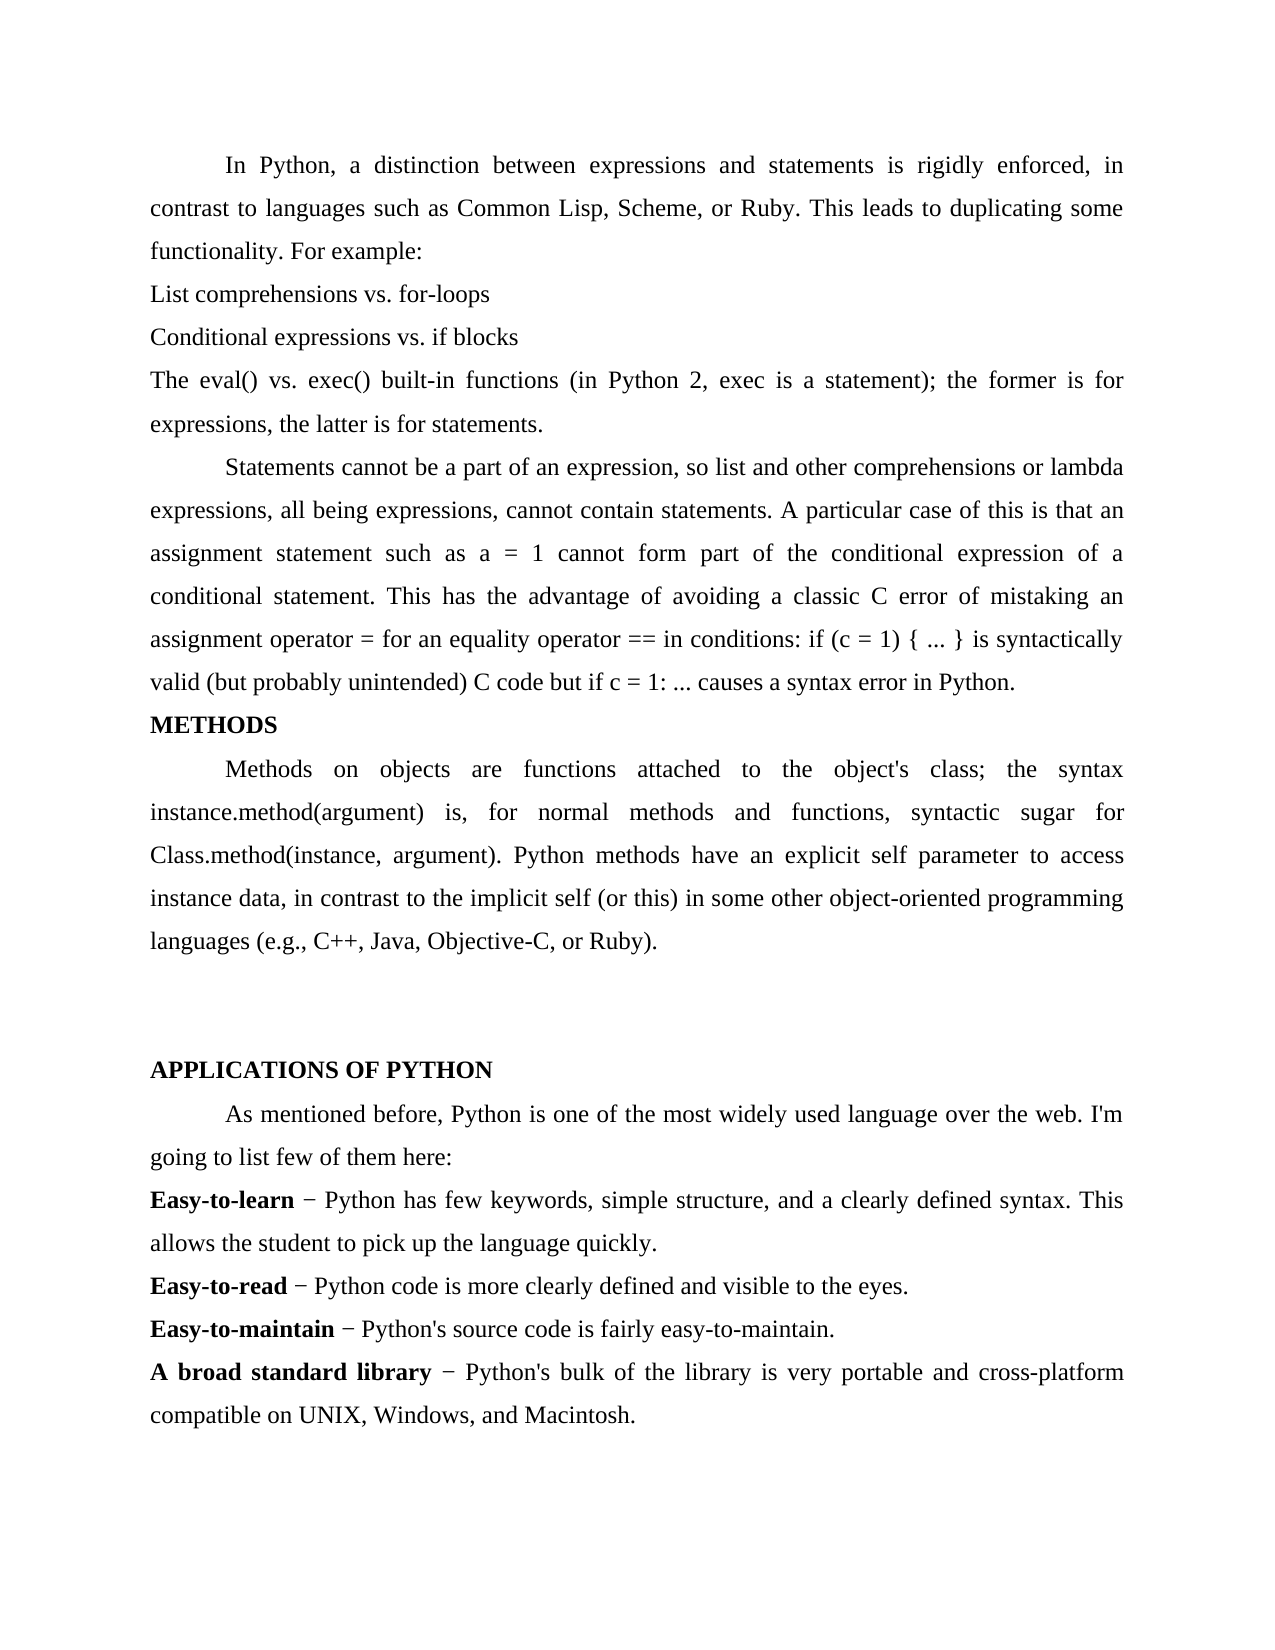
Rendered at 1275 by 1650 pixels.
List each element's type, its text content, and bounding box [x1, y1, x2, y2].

text A broad standard library − Python's bulk of the library is very portable and cross-platform compatible on UNIX, Windows, and Macintosh. [150, 1357, 1125, 1429]
text List comprehensions vs. for-loops [150, 279, 1125, 308]
text Easy-to-learn − Python has few keywords, simple structure, and a clearly defined syntax. This allows the student to pick up the language quickly. [150, 1185, 1125, 1257]
text Easy-to-maintain − Python's source code is fairly easy-to-maintain. [150, 1314, 1125, 1343]
text Methods on objects are functions attached to the object's class; the syntax instance.method(argument) is, for normal methods and functions, syntactic sugar for Class.method(instance, argument). Python methods have an explicit self parameter to access instance data, in contrast to the implicit self (or this) in some other object-oriented programming languages (e.g., C++, Java, Objective-C, or Ruby). [150, 754, 1125, 955]
text METHODS [150, 711, 1125, 739]
text Easy-to-read − Python code is more clearly defined and visible to the eyes. [150, 1271, 1125, 1300]
text Conditional expressions vs. if blocks [150, 322, 1125, 351]
text In Python, a distinction between expressions and statements is rigidly enforced, in contrast to languages such as Common Lisp, Scheme, or Ruby. This leads to duplicating some functionality. For example: [150, 150, 1125, 265]
text Statements cannot be a part of an expression, so list and other comprehensions or lambda expressions, all being expressions, cannot contain statements. A particular case of this is that an assignment statement such as a = 1 cannot form part of the conditional expression of a conditional statement. This has the advantage of avoiding a classic C error of mistaking an assignment operator = for an equality operator == in conditions: if (c = 1) { ... } is syntactically valid (but probably unintended) C code but if c = 1: ... causes a syntax error in Python. [150, 452, 1125, 696]
text The eval() vs. exec() built-in functions (in Python 2, exec is a statement); the former is for expressions, the latter is for statements. [150, 366, 1125, 437]
text APPLICATIONS OF PYTHON [150, 1056, 1125, 1084]
text As mentioned before, Python is one of the most widely used language over the web. I'm going to list few of them here: [150, 1099, 1125, 1171]
